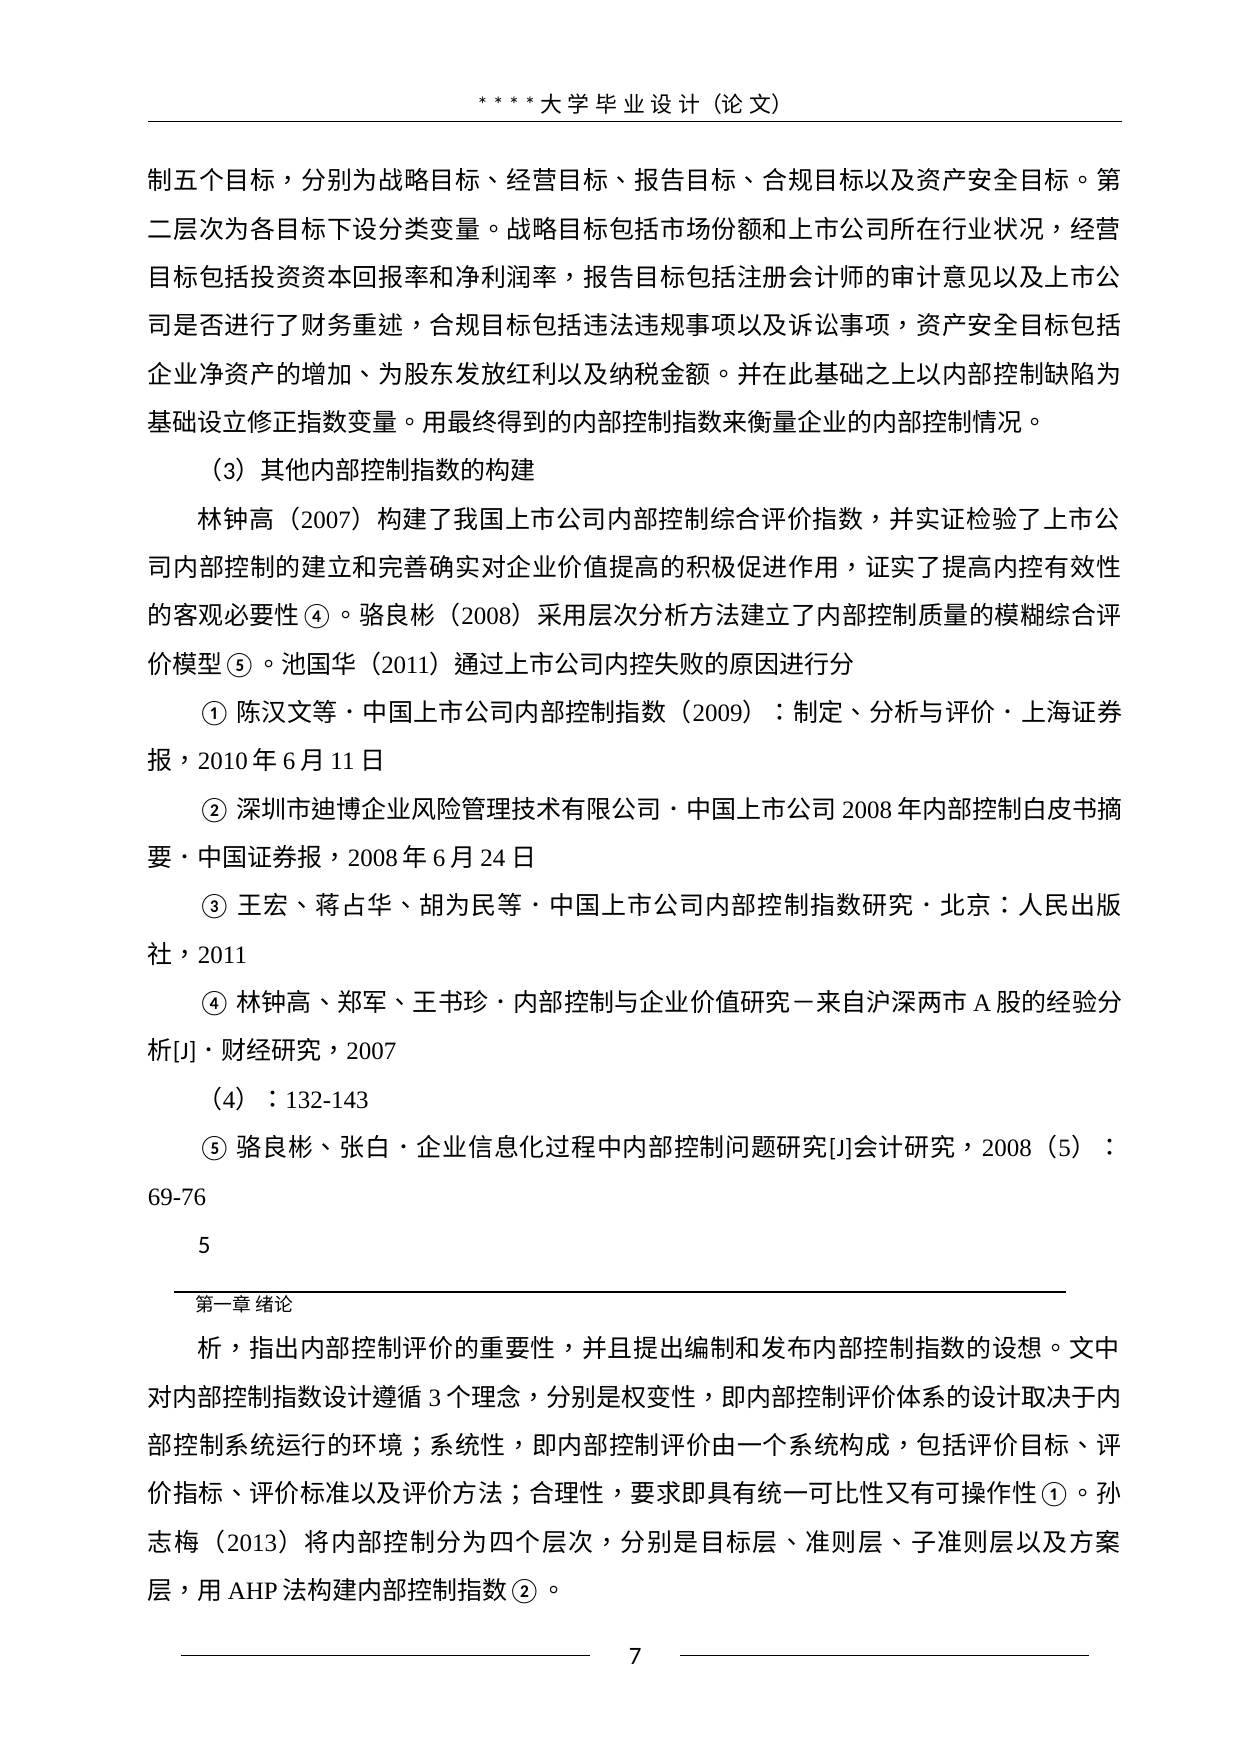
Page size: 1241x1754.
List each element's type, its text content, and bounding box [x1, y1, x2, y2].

text 第一章 绪论 [148, 1259, 1122, 1316]
text ③王宏、蒋占华、胡为民等．中国上市公司内部控制指数研究．北京：人民出版社，2011 [148, 873, 1122, 969]
text ②深圳市迪博企业风险管理技术有限公司．中国上市公司2008年内部控制白皮书摘要．中国证券报，2008年6月24 日 [148, 776, 1122, 873]
text 析，指出内部控制评价的重要性，并且提出编制和发布内部控制指数的设想。文中对内部控制指数设计遵循3个理念，分别是权变性，即内部控制评价体系的设计取决于内部控制系统运行的环境；系统性，即内部控制评价由一个系统构成，包括评价目标、评价指标、评价标准以及评价方法；合理性，要求即具有统一可比性又有可操作性①。孙志梅（2013）将内部控制分为四个层次，分别是目标层、准则层、子准则层以及方案层，用AHP法构建内部控制指数②。 [148, 1316, 1122, 1606]
text （4）：132-143 [148, 1066, 1122, 1114]
text 5 [148, 1211, 1122, 1259]
text 林钟高（2007）构建了我国上市公司内部控制综合评价指数，并实证检验了上市公司内部控制的建立和完善确实对企业价值提高的积极促进作用，证实了提高内控有效性的客观必要性④。骆良彬（2008）采用层次分析方法建立了内部控制质量的模糊综合评价模型⑤。池国华（2011）通过上市公司内控失败的原因进行分 [148, 486, 1122, 679]
text ⑤骆良彬、张白．企业信息化过程中内部控制问题研究[J]会计研究，2008（5）：69-76 [148, 1114, 1122, 1211]
text ④林钟高、郑军、王书珍．内部控制与企业价值研究－来自沪深两市A股的经验分析[J]．财经研究，2007 [148, 969, 1122, 1066]
text ①陈汉文等．中国上市公司内部控制指数（2009）：制定、分析与评价．上海证券报，2010年6月11 日 [148, 679, 1122, 776]
subtitle （3）其他内部控制指数的构建 [148, 438, 1122, 486]
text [148, 148, 1122, 438]
